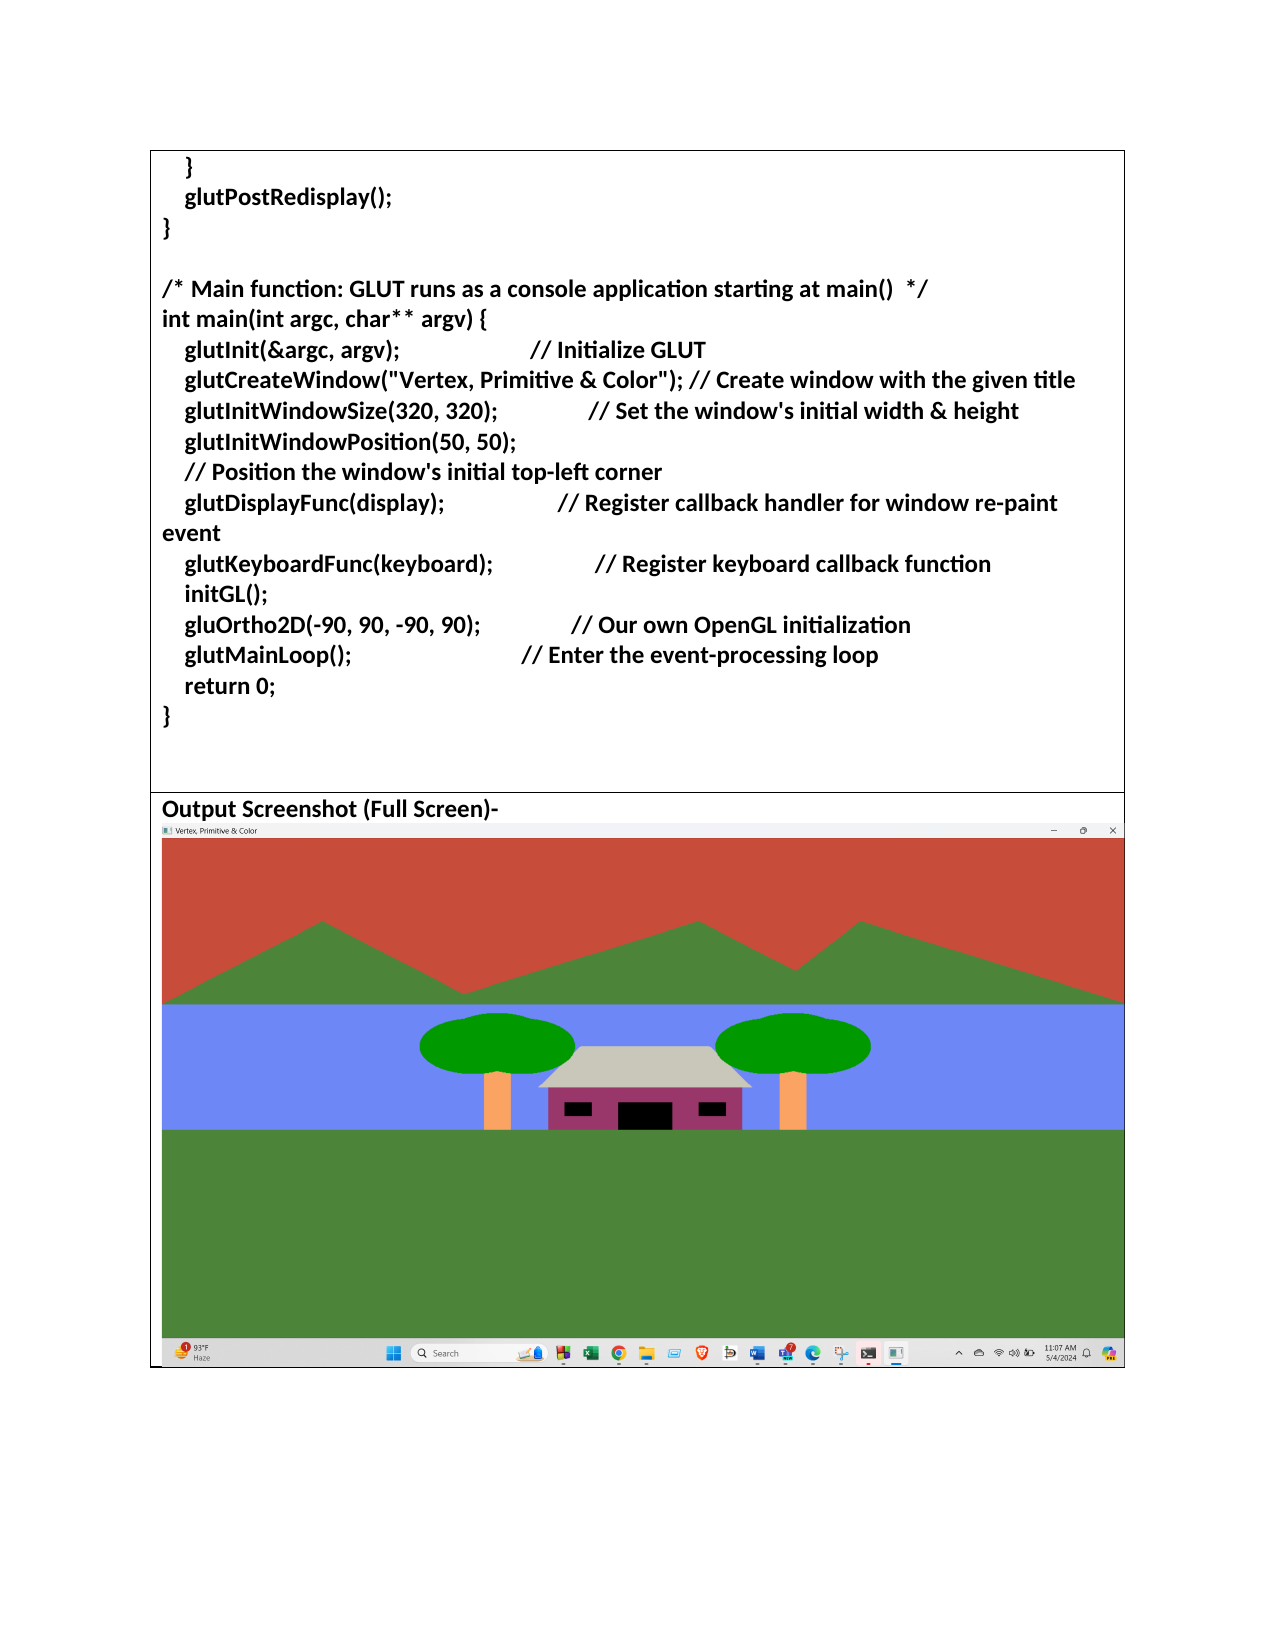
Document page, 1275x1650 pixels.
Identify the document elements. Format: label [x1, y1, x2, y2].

table_cell [151, 793, 1124, 1366]
picture [161, 823, 1125, 1367]
table_cell [151, 151, 1124, 792]
